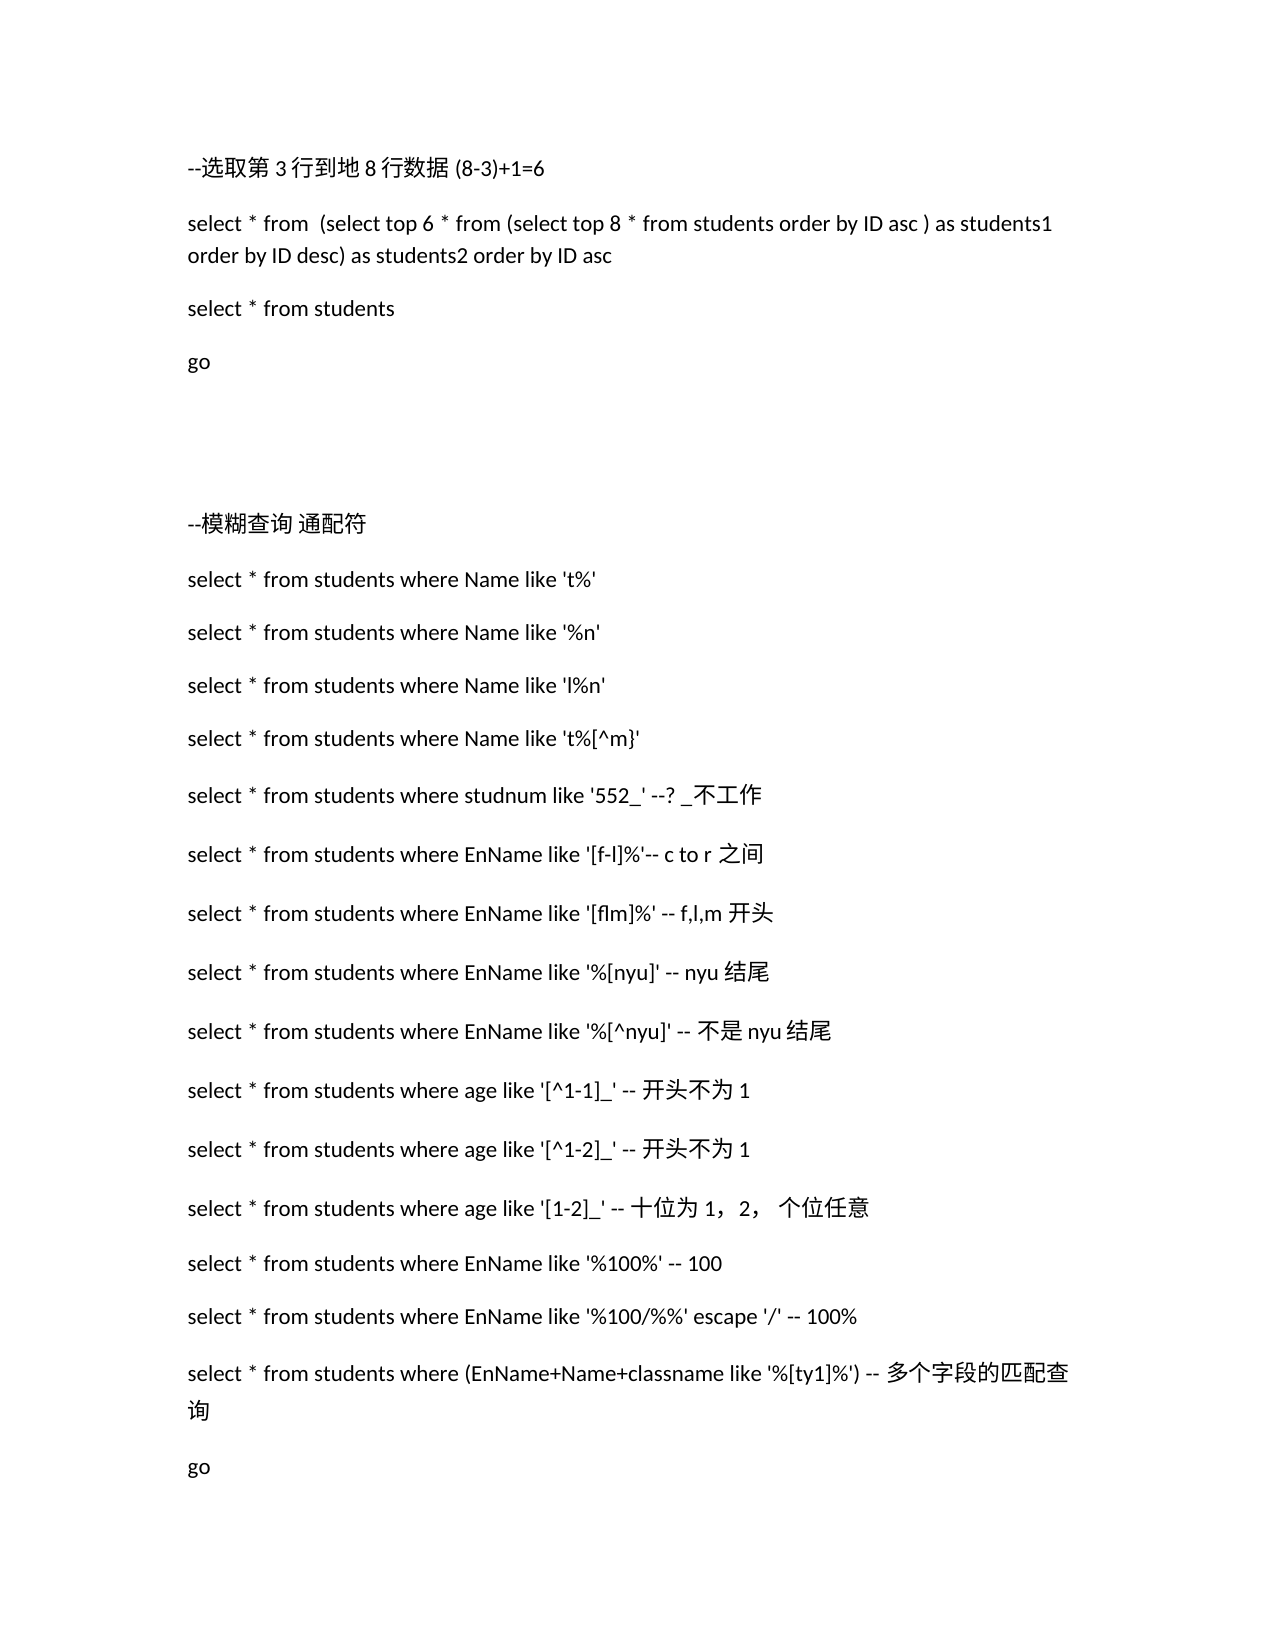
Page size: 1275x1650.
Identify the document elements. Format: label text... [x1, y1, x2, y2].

text --模糊查询 通配符 [187, 506, 1087, 539]
text select * from (select top 6 * from (select top 8 * from students order by ID asc ) as students1 order by ID desc) as students2 order by ID asc [187, 209, 1087, 269]
text select * from students where Name like 't%[^m}' [187, 724, 1087, 752]
text select * from students where EnName like '[flm]%' -- f,l,m 开头 [187, 895, 1087, 928]
text select * from students where age like '[^1-1]_' -- 开头不为1 [187, 1072, 1087, 1105]
text select * from students where age like '[^1-2]_' -- 开头不为1 [187, 1131, 1087, 1164]
text select * from students where EnName like '%[nyu]' -- nyu结尾 [187, 954, 1087, 987]
text select * from students where Name like 't%' [187, 565, 1087, 593]
text select * from students where EnName like '%[^nyu]' -- 不是nyu结尾 [187, 1013, 1087, 1046]
text select * from students where Name like '%n' [187, 618, 1087, 646]
text select * from students where age like '[1-2]_' -- 十位为1，2， 个位任意 [187, 1190, 1087, 1223]
text select * from students [187, 294, 1087, 322]
text select * from students where EnName like '[f-l]%'-- c to r 之间 [187, 836, 1087, 869]
text go [187, 347, 1087, 375]
text select * from students where EnName like '%100/%%' escape '/' -- 100% [187, 1302, 1087, 1330]
text --选取第3行到地8行数据 (8-3)+1=6 [187, 150, 1087, 183]
text select * from students where Name like 'l%n' [187, 671, 1087, 699]
text go [187, 1452, 1087, 1480]
text select * from students where studnum like '552_' --? _不工作 [187, 777, 1087, 811]
text select * from students where EnName like '%100%' -- 100 [187, 1249, 1087, 1277]
text select * from students where (EnName+Name+classname like '%[ty1]%') -- 多个字段的匹配查询 [187, 1355, 1087, 1426]
